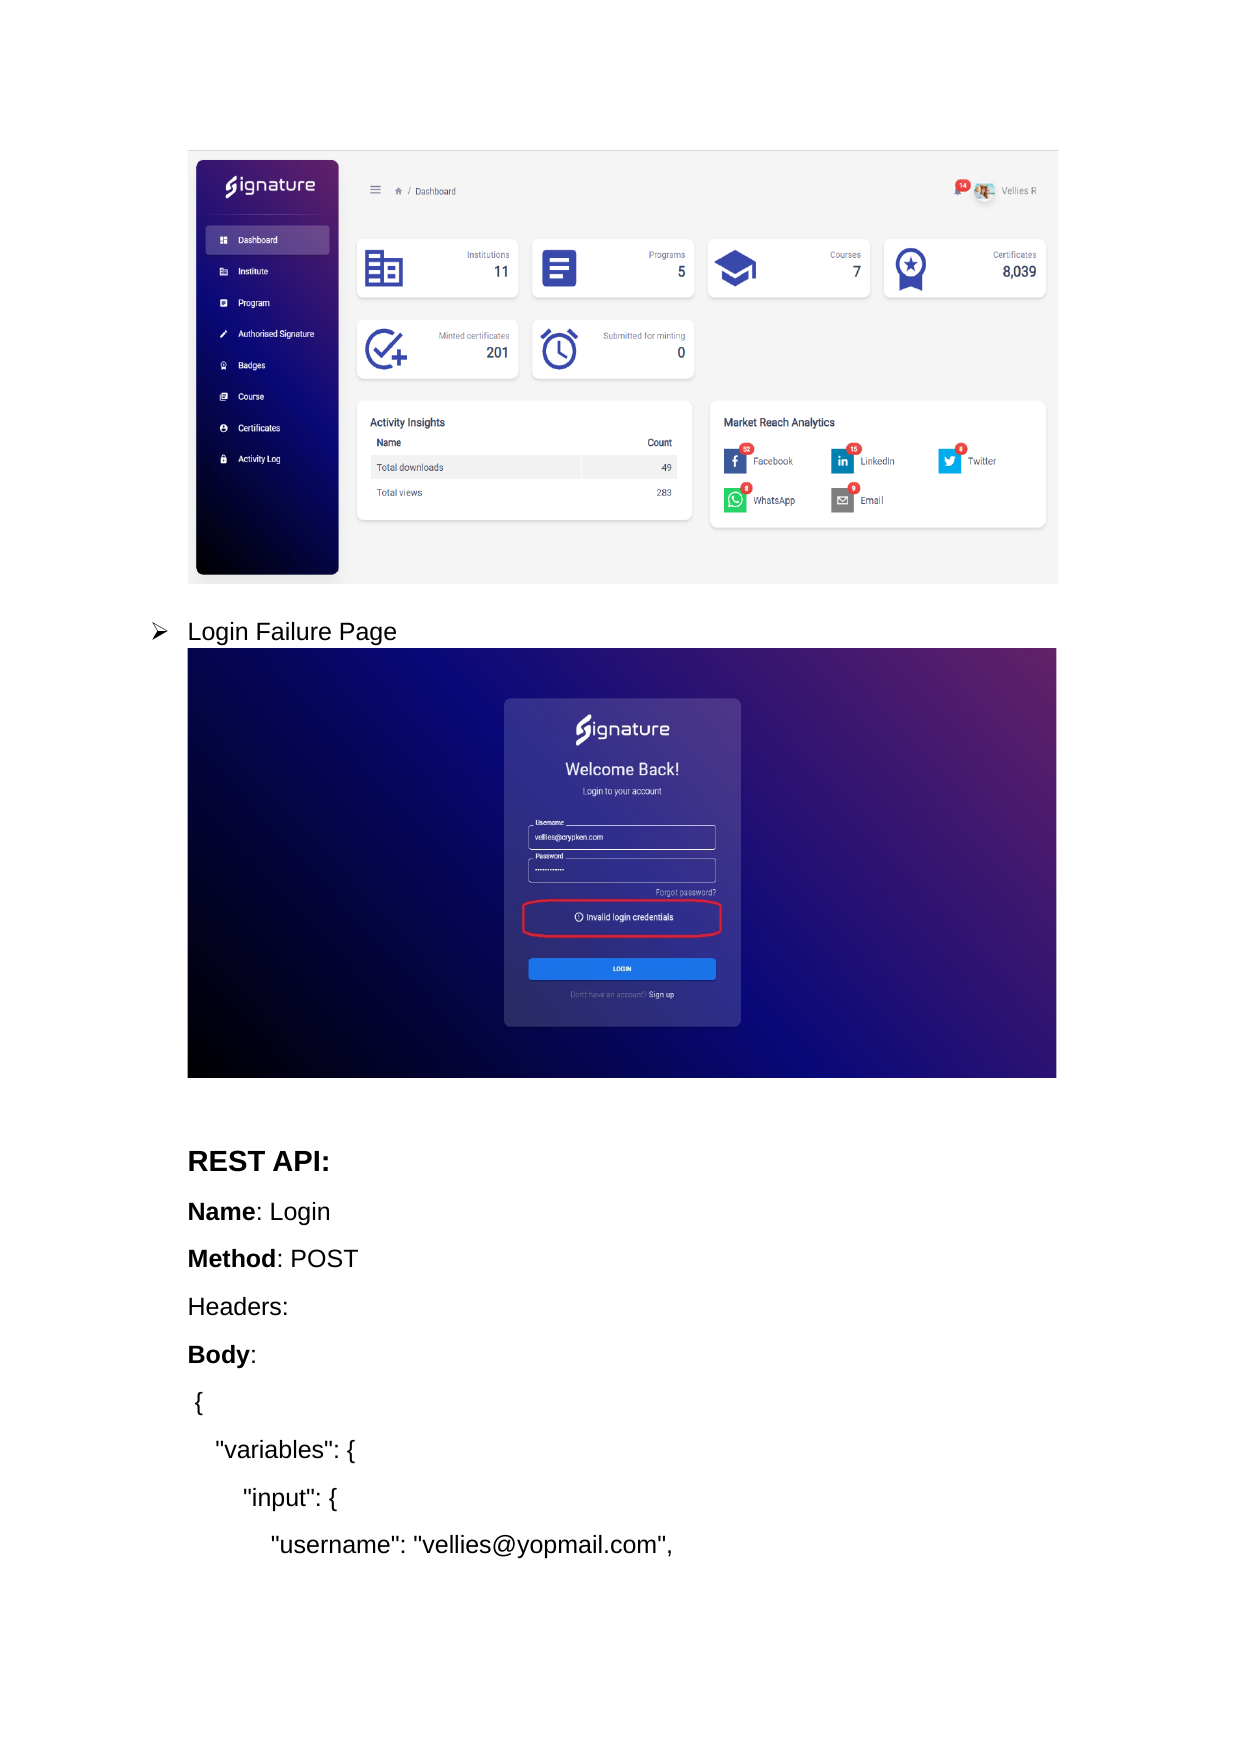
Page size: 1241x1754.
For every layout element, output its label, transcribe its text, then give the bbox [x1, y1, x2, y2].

text REST API: [187, 1144, 1053, 1177]
text { [187, 1387, 1053, 1416]
text "variables": { [187, 1435, 1053, 1464]
text Name: Login [187, 1197, 1053, 1225]
picture [187, 648, 1057, 1078]
text "input": { [187, 1483, 1053, 1512]
text Body: [187, 1340, 1053, 1368]
text "username": "vellies@yopmail.com", [187, 1531, 1053, 1559]
text Headers: [187, 1292, 1053, 1321]
list Login Failure Page [150, 617, 1053, 646]
picture [187, 150, 1059, 584]
text Method: POST [187, 1244, 1053, 1273]
